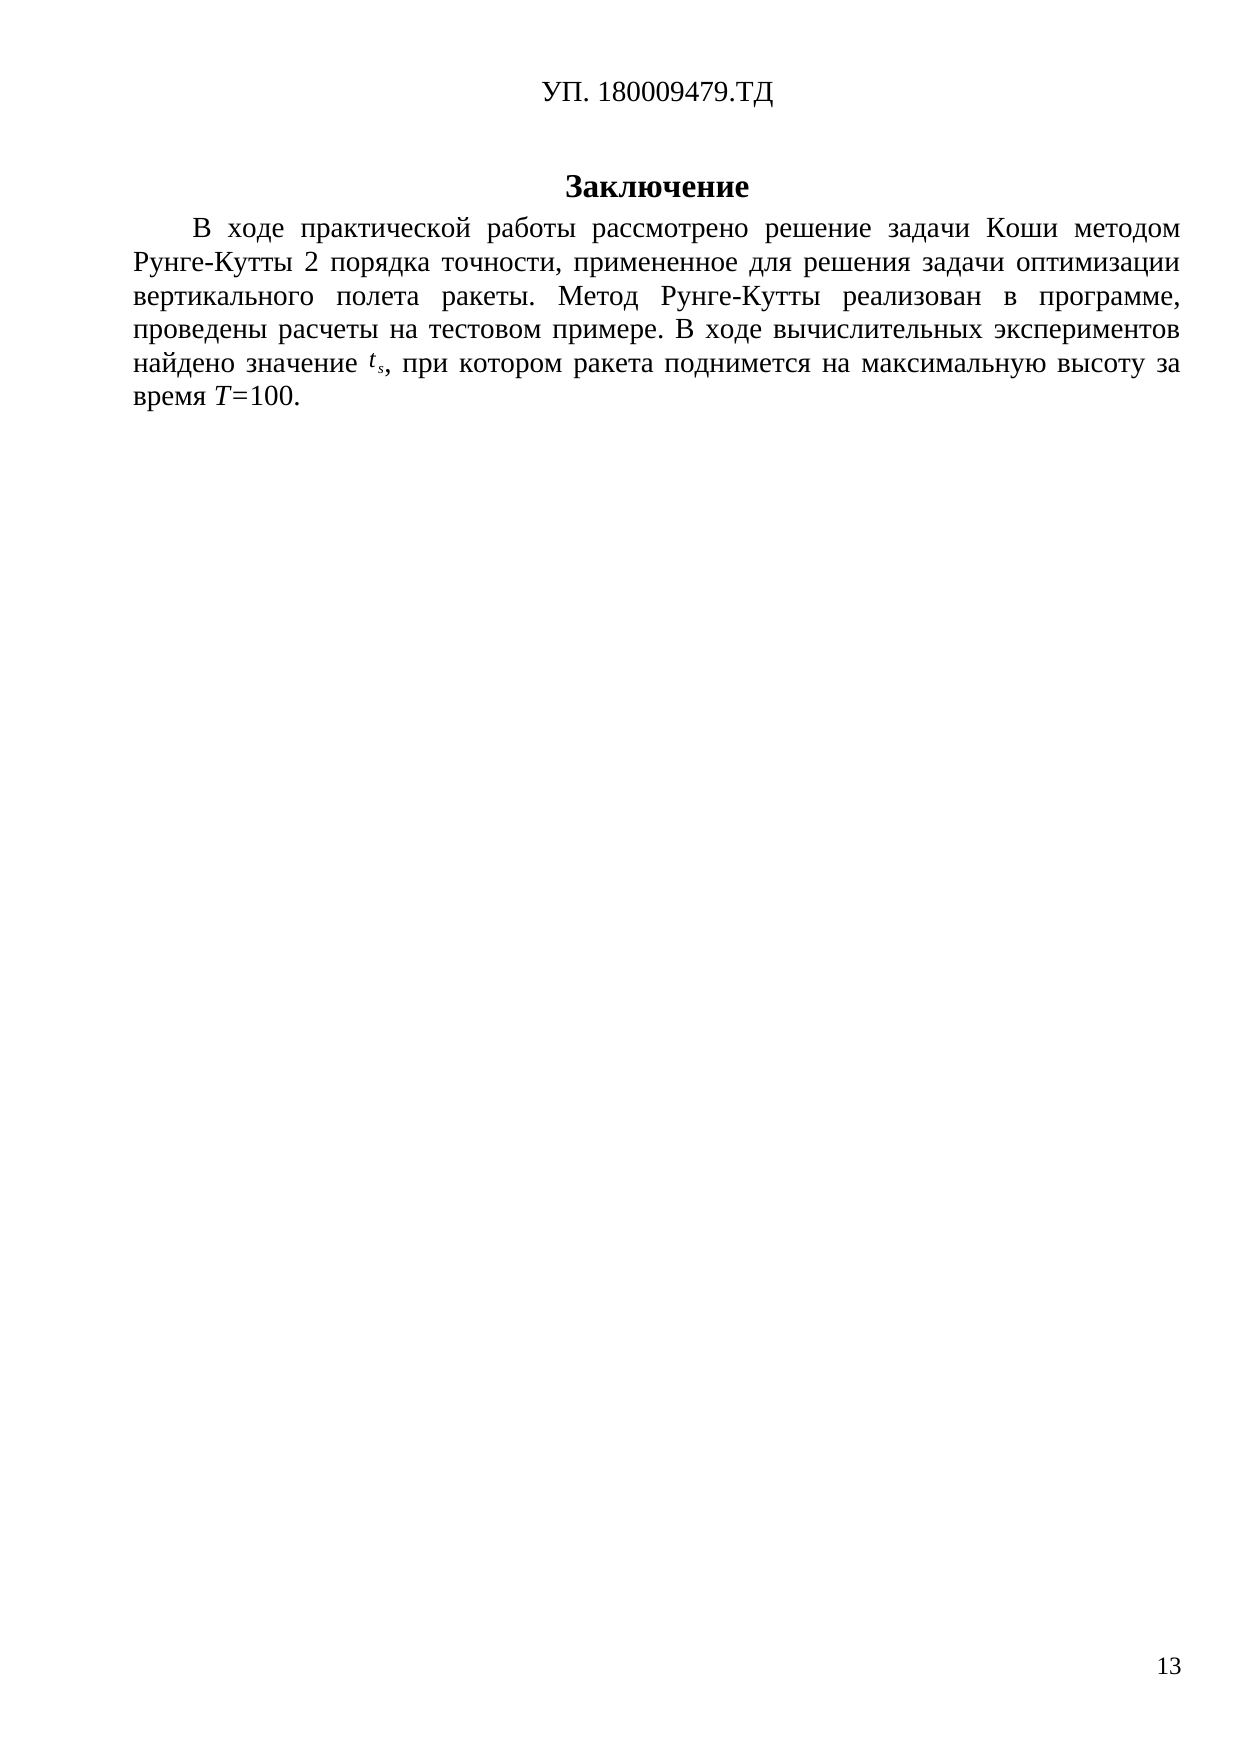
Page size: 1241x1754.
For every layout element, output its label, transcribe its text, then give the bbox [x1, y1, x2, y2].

text В ходе практической работы рассмотрено решение задачи Коши методом Рунге-Кутты 2 порядка точности, примененное для решения задачи оптимизации вертикального полета ракеты. Метод Рунге-Кутты реализован в программе, проведены расчеты на тестовом примере. В ходе вычислительных экспериментов найдено значение , при котором ракета поднимется на максимальную высоту за время T=100. [133, 211, 1181, 412]
subtitle Заключение [133, 166, 1181, 204]
